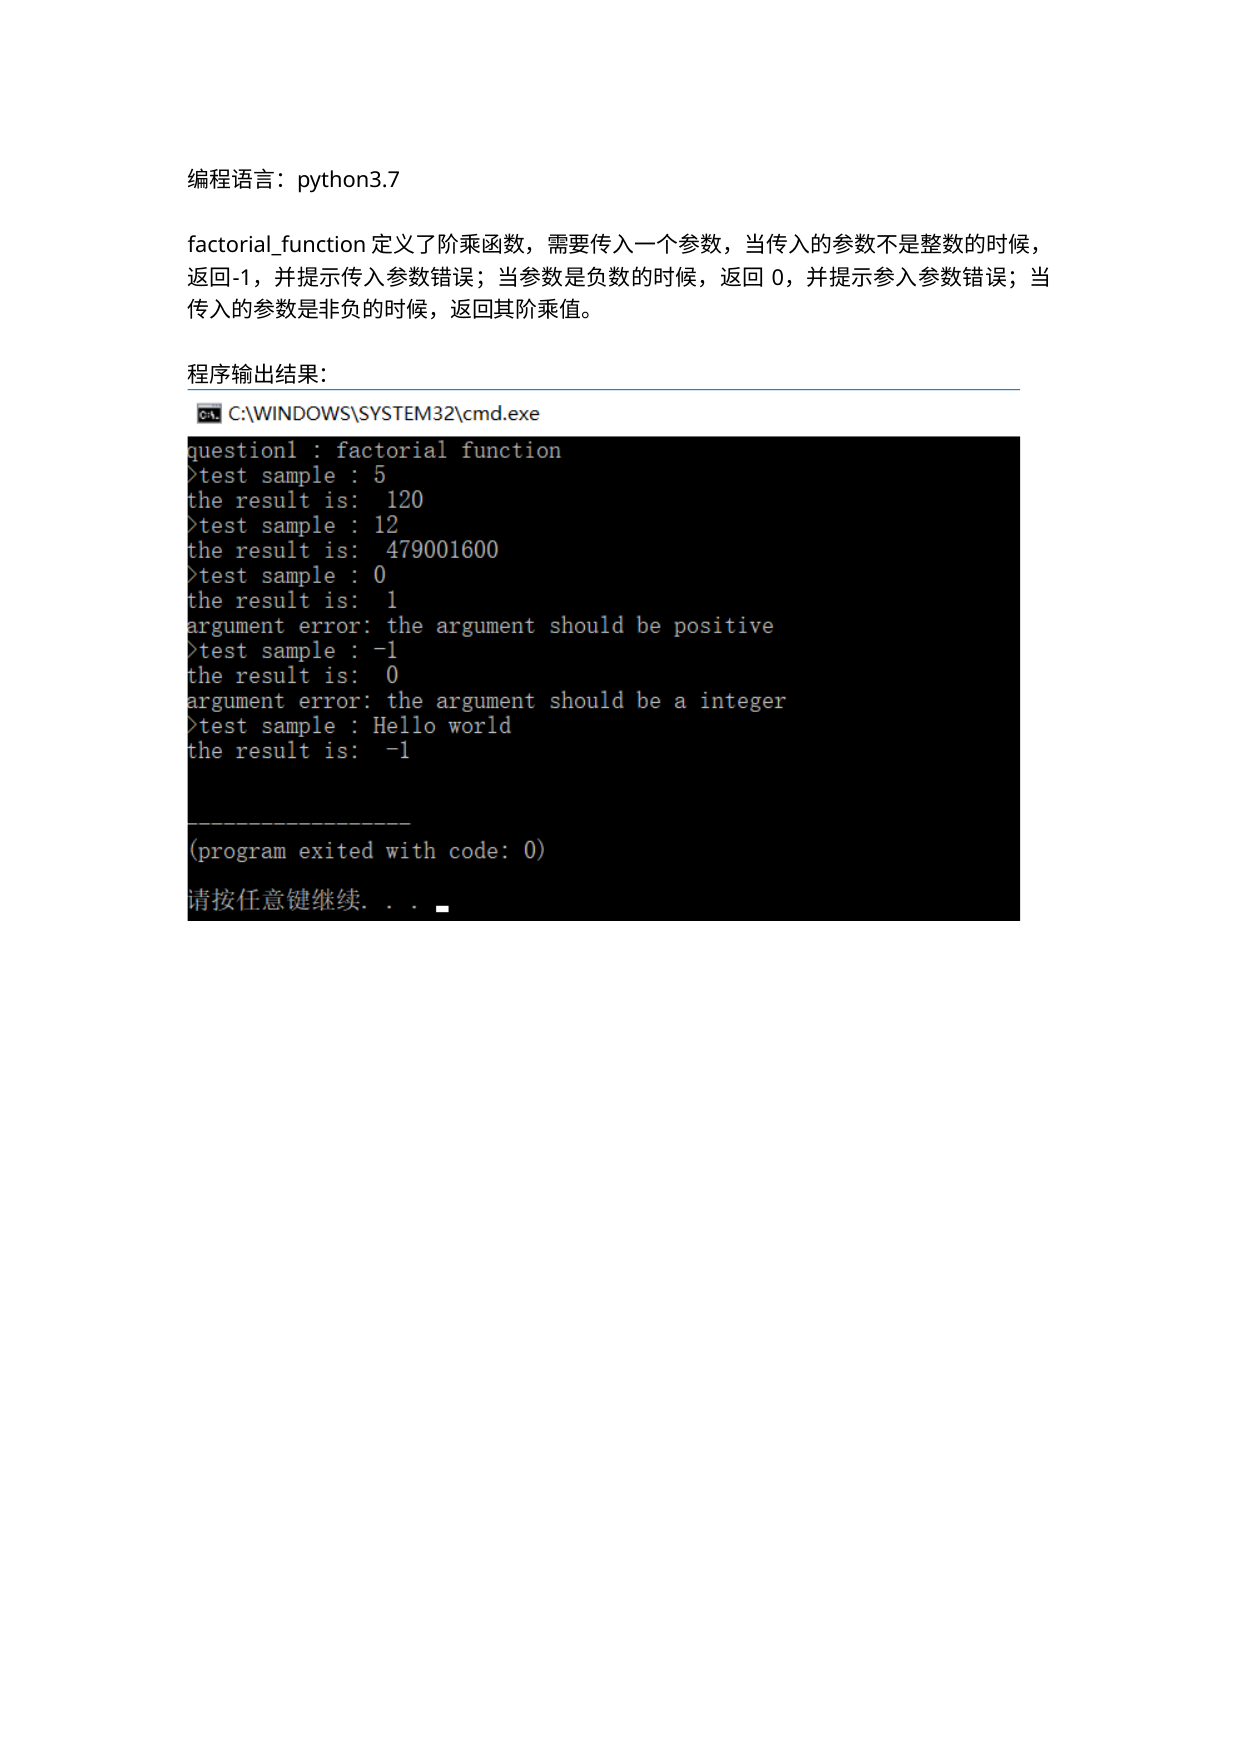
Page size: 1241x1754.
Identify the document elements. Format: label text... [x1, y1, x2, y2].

picture [187, 389, 1021, 921]
text 程序输出结果： [187, 357, 1053, 389]
text factorial_function定义了阶乘函数，需要传入一个参数，当传入的参数不是整数的时候，返回-1，并提示传入参数错误；当参数是负数的时候，返回0，并提示参入参数错误；当传入的参数是非负的时候，返回其阶乘值。 [187, 227, 1053, 324]
text 编程语言：python3.7 [187, 162, 1053, 194]
